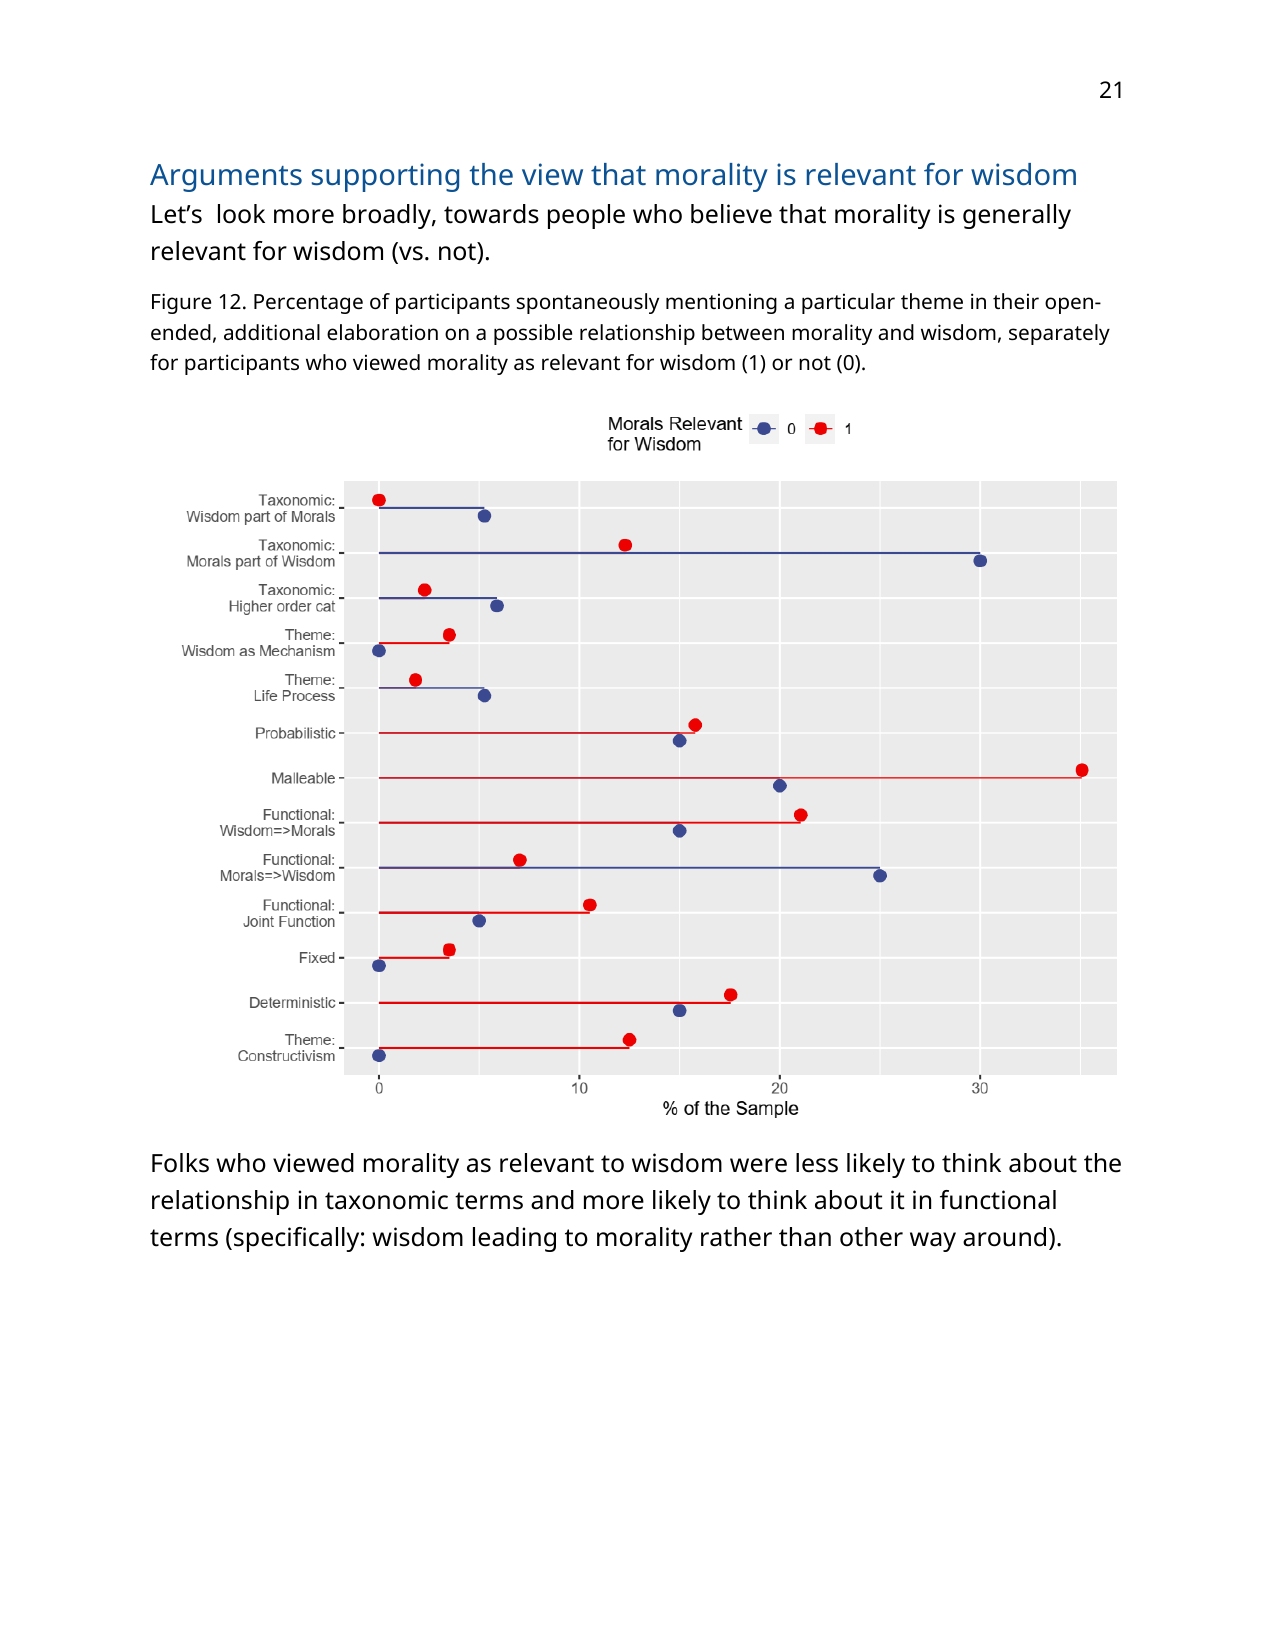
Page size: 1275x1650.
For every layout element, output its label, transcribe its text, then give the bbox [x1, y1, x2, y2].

subtitle Arguments supporting the view that morality is relevant for wisdom [150, 154, 1125, 194]
picture [150, 395, 1125, 1127]
text Let’s look more broadly, towards people who believe that morality is generally relevant for wisdom (vs. not). [150, 197, 1125, 268]
text Figure 12. Percentage of participants spontaneously mentioning a particular theme in their open-ended, additional elaboration on a possible relationship between morality and wisdom, separately for participants who viewed morality as relevant for wisdom (1) or not (0). [150, 287, 1125, 377]
text Folks who viewed morality as relevant to wisdom were less likely to think about the relationship in taxonomic terms and more likely to think about it in functional terms (specifically: wisdom leading to morality rather than other way around). [150, 1146, 1125, 1254]
